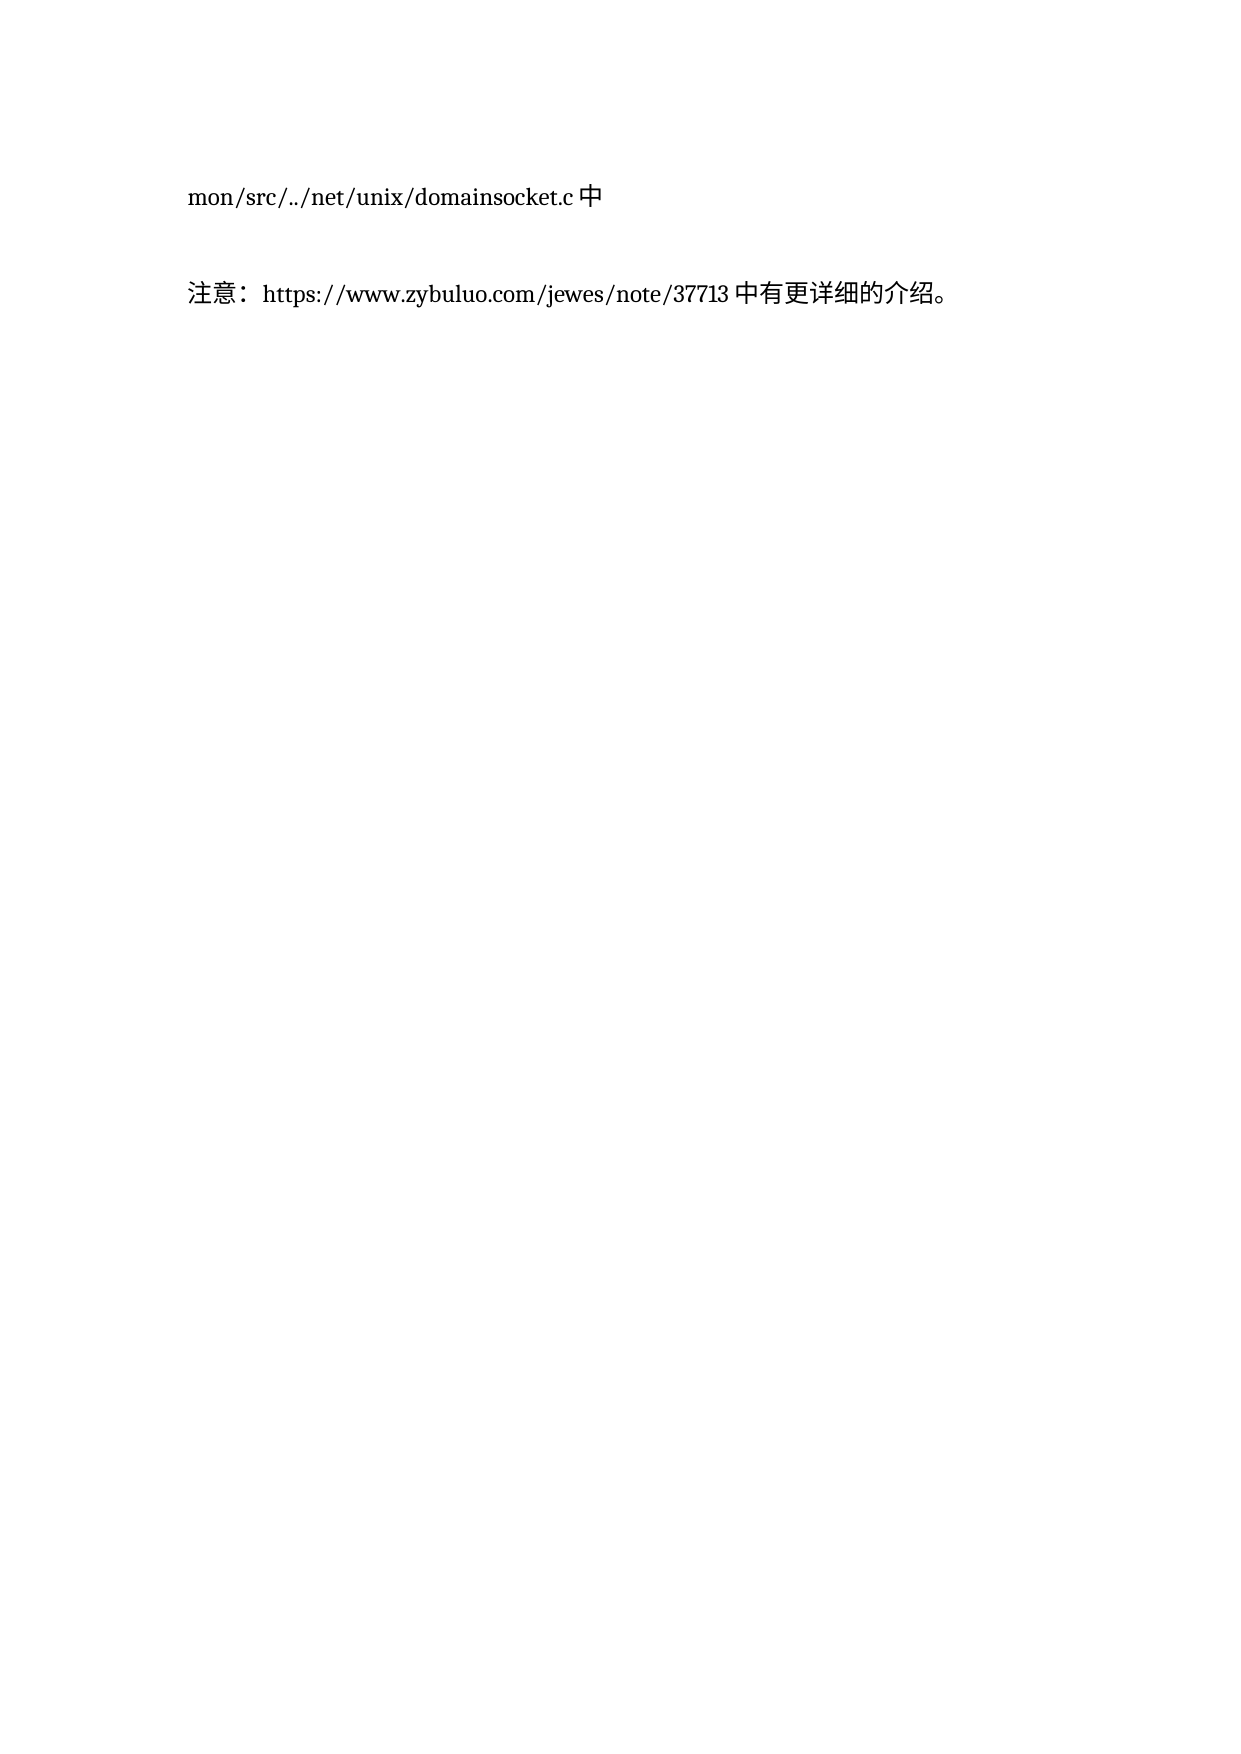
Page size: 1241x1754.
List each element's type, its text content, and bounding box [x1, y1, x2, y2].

text 注意：https://www.zybuluo.com/jewes/note/37713中有更详细的介绍。 [187, 259, 1053, 324]
text mon/src/../net/unix/domainsocket.c中 [187, 162, 1053, 227]
